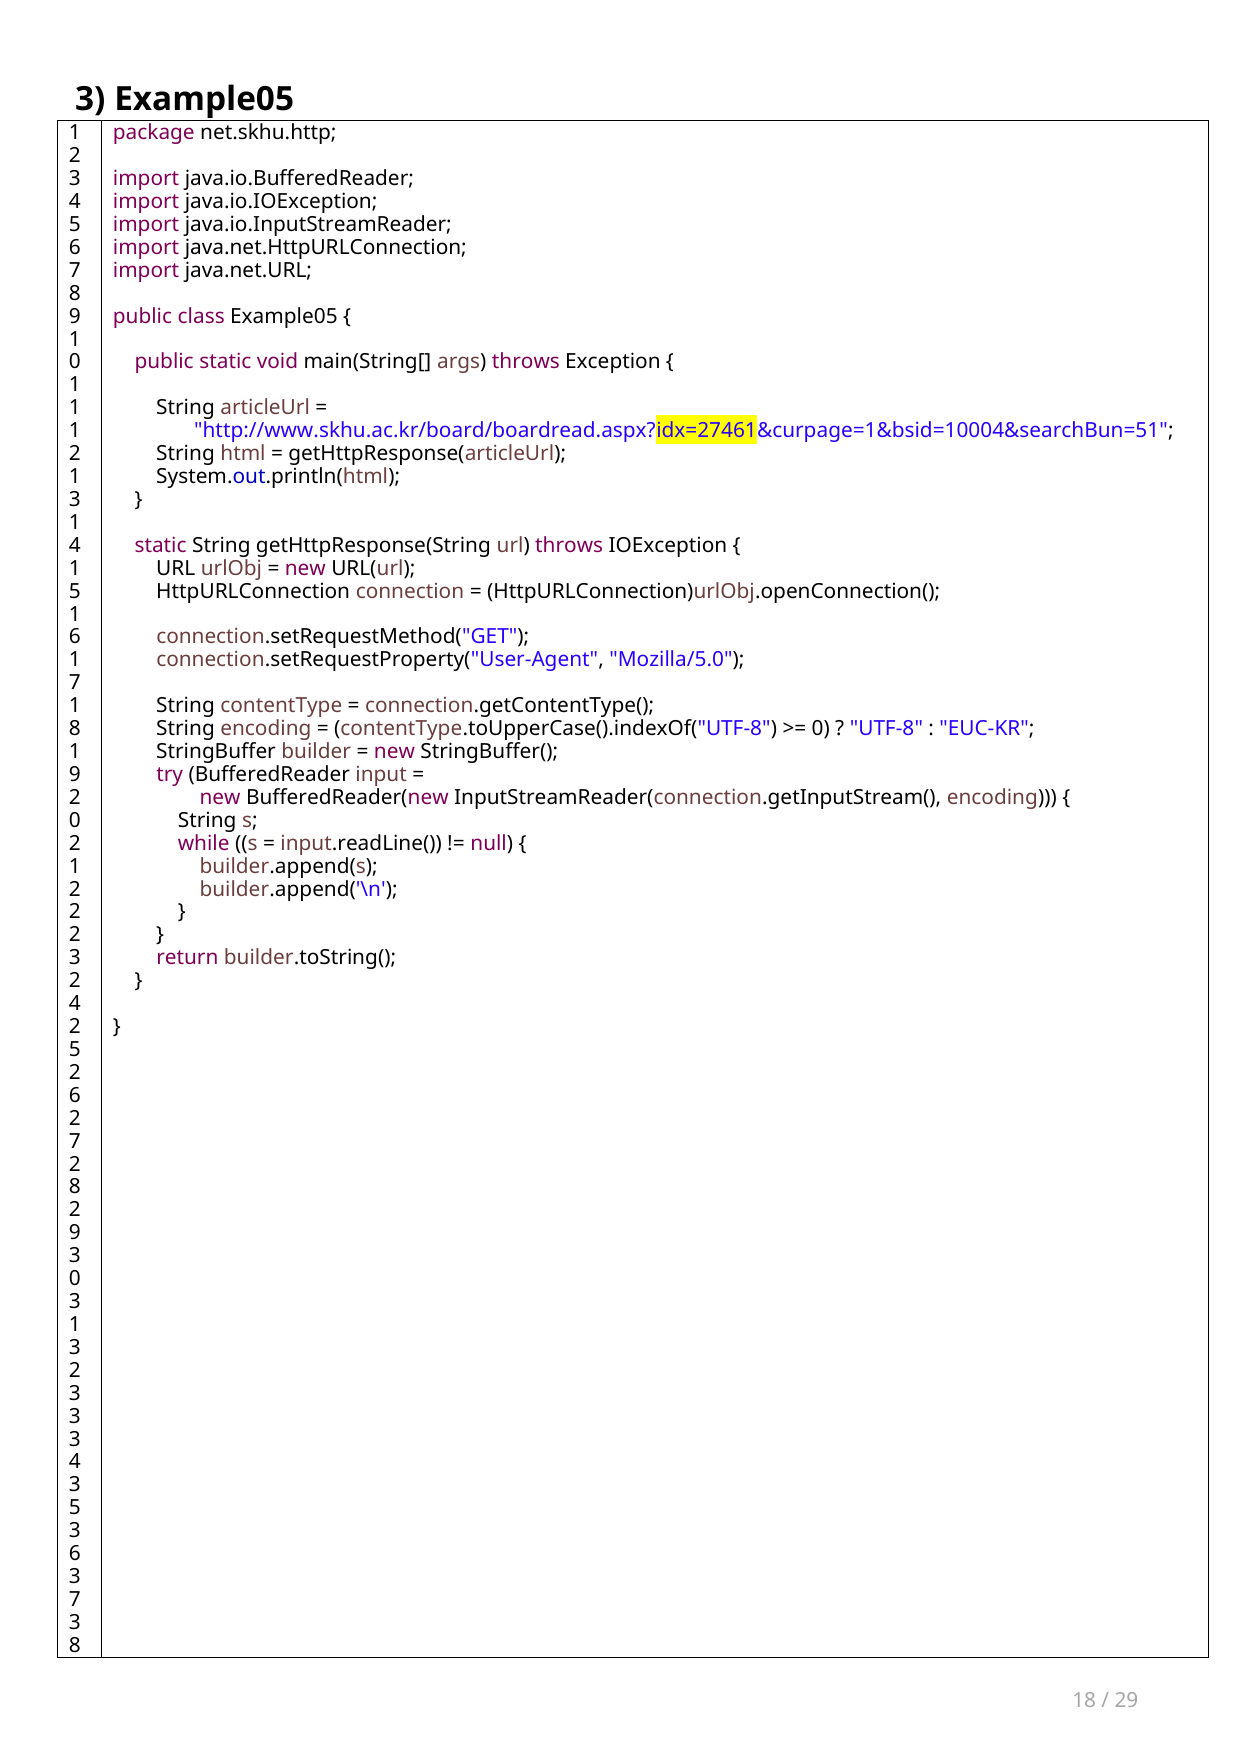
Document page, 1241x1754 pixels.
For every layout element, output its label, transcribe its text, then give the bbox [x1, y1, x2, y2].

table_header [102, 121, 1208, 1657]
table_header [58, 121, 101, 1657]
subtitle Example05 [75, 75, 1165, 120]
